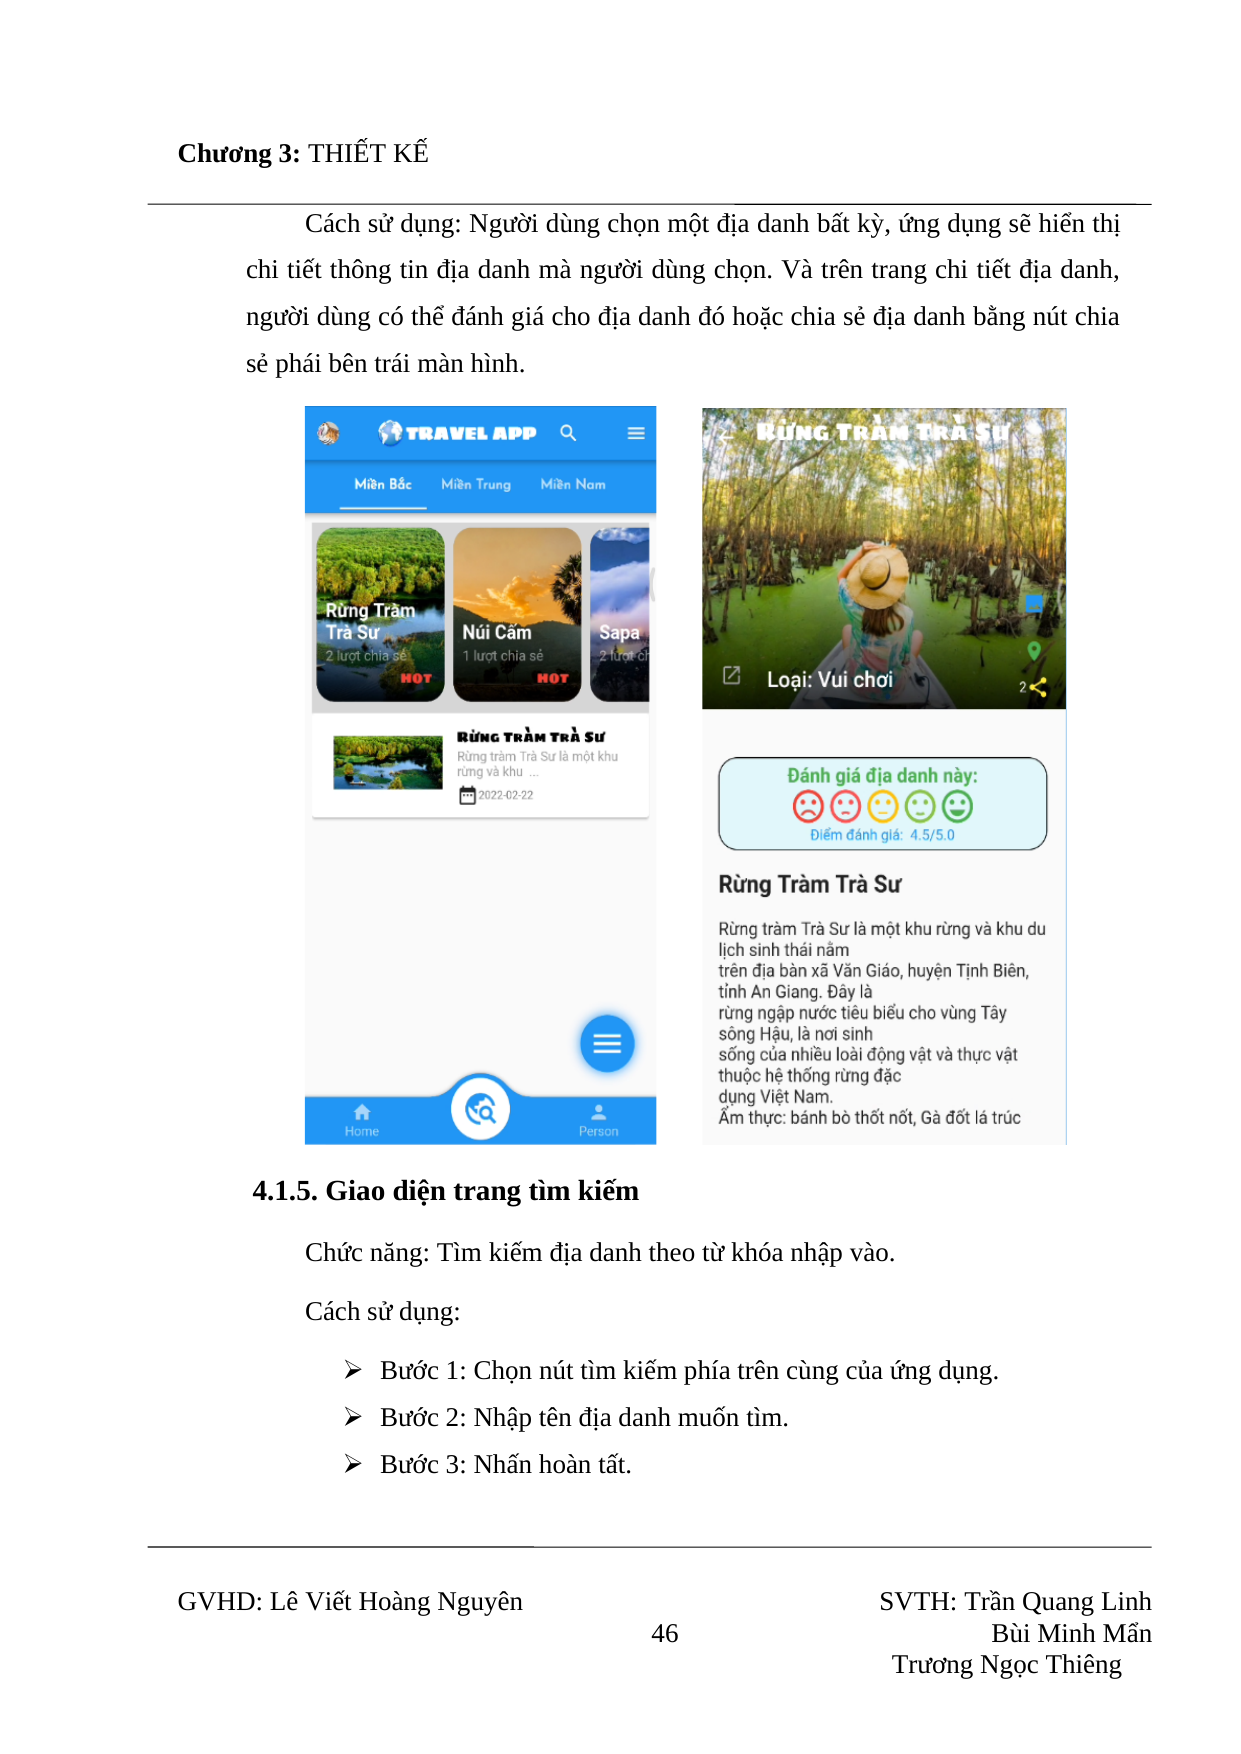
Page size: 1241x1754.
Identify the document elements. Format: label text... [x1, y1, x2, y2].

list Bước 3: Nhấn hoàn tất. [342, 1448, 1122, 1479]
subtitle Giao diện trang tìm kiếm [252, 1173, 1122, 1206]
text Chức năng: Tìm kiếm địa danh theo từ khóa nhập vào. [246, 1236, 1122, 1267]
list Bước 1: Chọn nút tìm kiếm phía trên cùng của ứng dụng. [342, 1354, 1122, 1385]
text Cách sử dụng: [246, 1295, 1122, 1326]
picture [702, 408, 1067, 1145]
text Cách sử dụng: Người dùng chọn một địa danh bất kỳ, ứng dụng sẽ hiển thị chi tiết thông tin địa danh mà người dùng chọn. Và trên trang chi tiết địa danh, người dùng có thể đánh giá cho địa danh đó hoặc chia sẻ địa danh bằng nút chia sẻ phái bên trái màn hình. [246, 207, 1122, 378]
list Bước 2: Nhập tên địa danh muốn tìm. [342, 1401, 1122, 1432]
picture [304, 406, 657, 1145]
